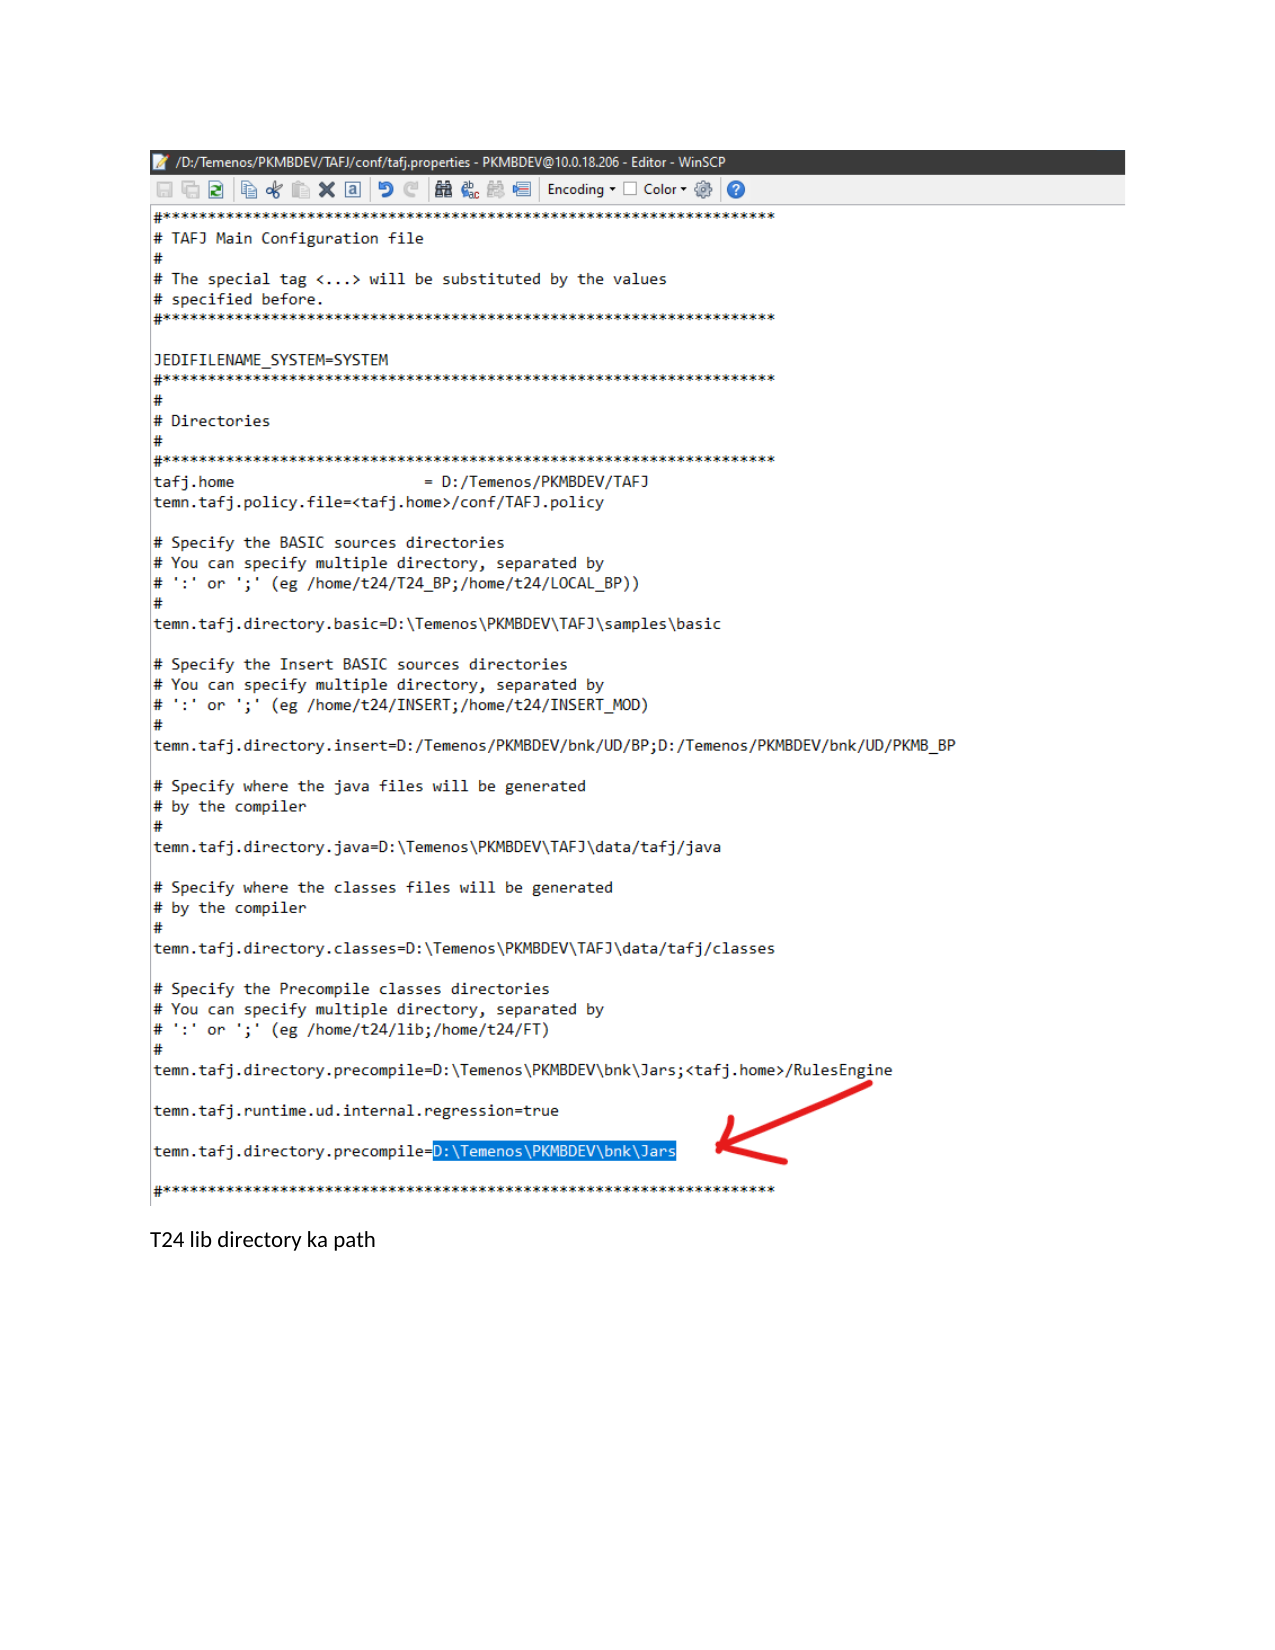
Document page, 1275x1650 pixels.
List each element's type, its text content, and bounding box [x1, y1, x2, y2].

text T24 lib directory ka path [150, 1225, 1125, 1253]
picture [150, 150, 1125, 1206]
